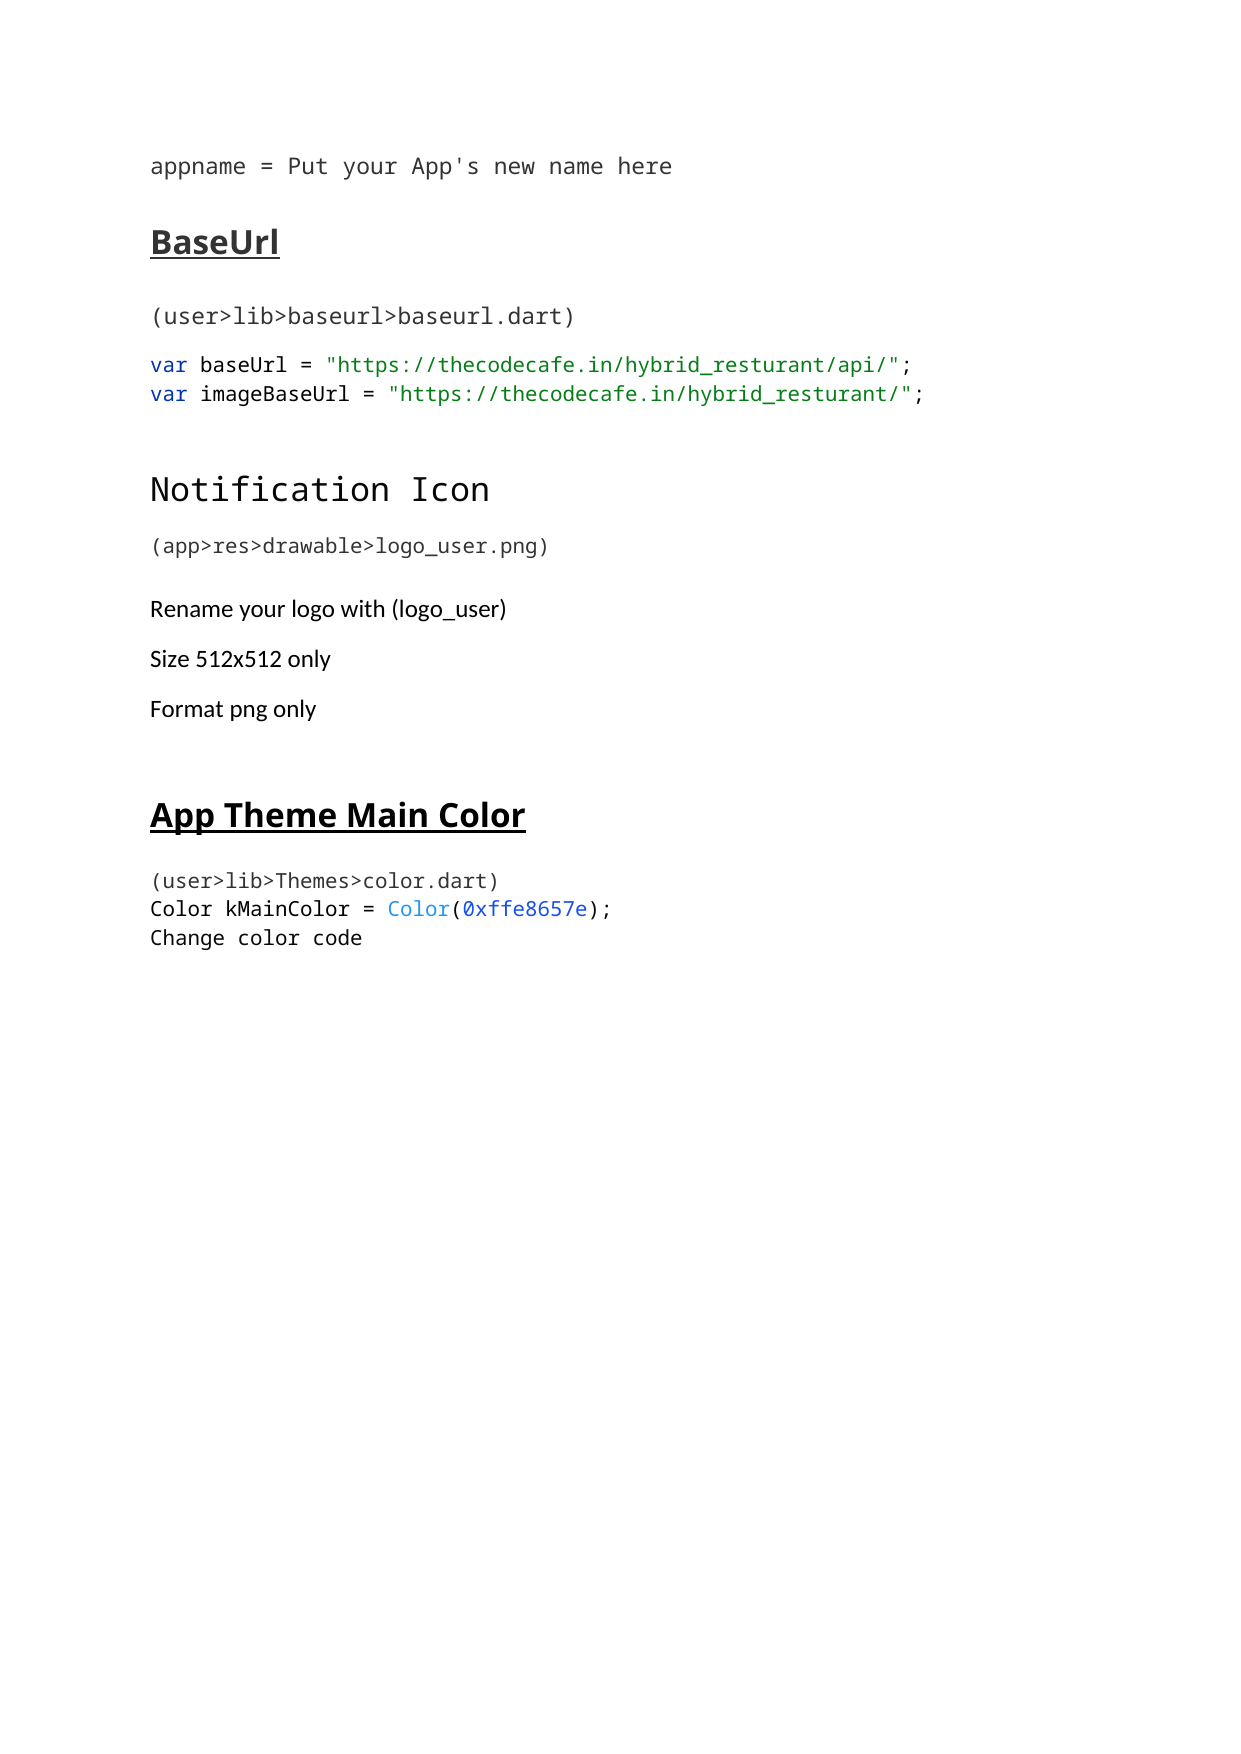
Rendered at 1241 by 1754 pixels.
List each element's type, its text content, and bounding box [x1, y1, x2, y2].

text Format png only [150, 693, 1090, 723]
text Notification Icon [150, 431, 1090, 511]
text appname = Put your App's new name here BaseUrl (user>lib>baseurl>baseurl.dart) [150, 150, 1090, 331]
text App Theme Main Color [150, 792, 1090, 837]
text Rename your logo with (logo_user) [150, 560, 1090, 624]
text var baseUrl = "https://thecodecafe.in/hybrid_resturant/api/"; var imageBaseUrl = "https://thecodecafe.in/hybrid_resturant/"; [150, 351, 1090, 431]
text (user>lib>Themes>color.dart) Color kMainColor = Color(0xffe8657e); [150, 837, 1090, 923]
text Size 512x512 only [150, 643, 1090, 674]
text Change color code [150, 923, 1090, 975]
text (app>res>drawable>logo_user.png) [150, 532, 1090, 560]
